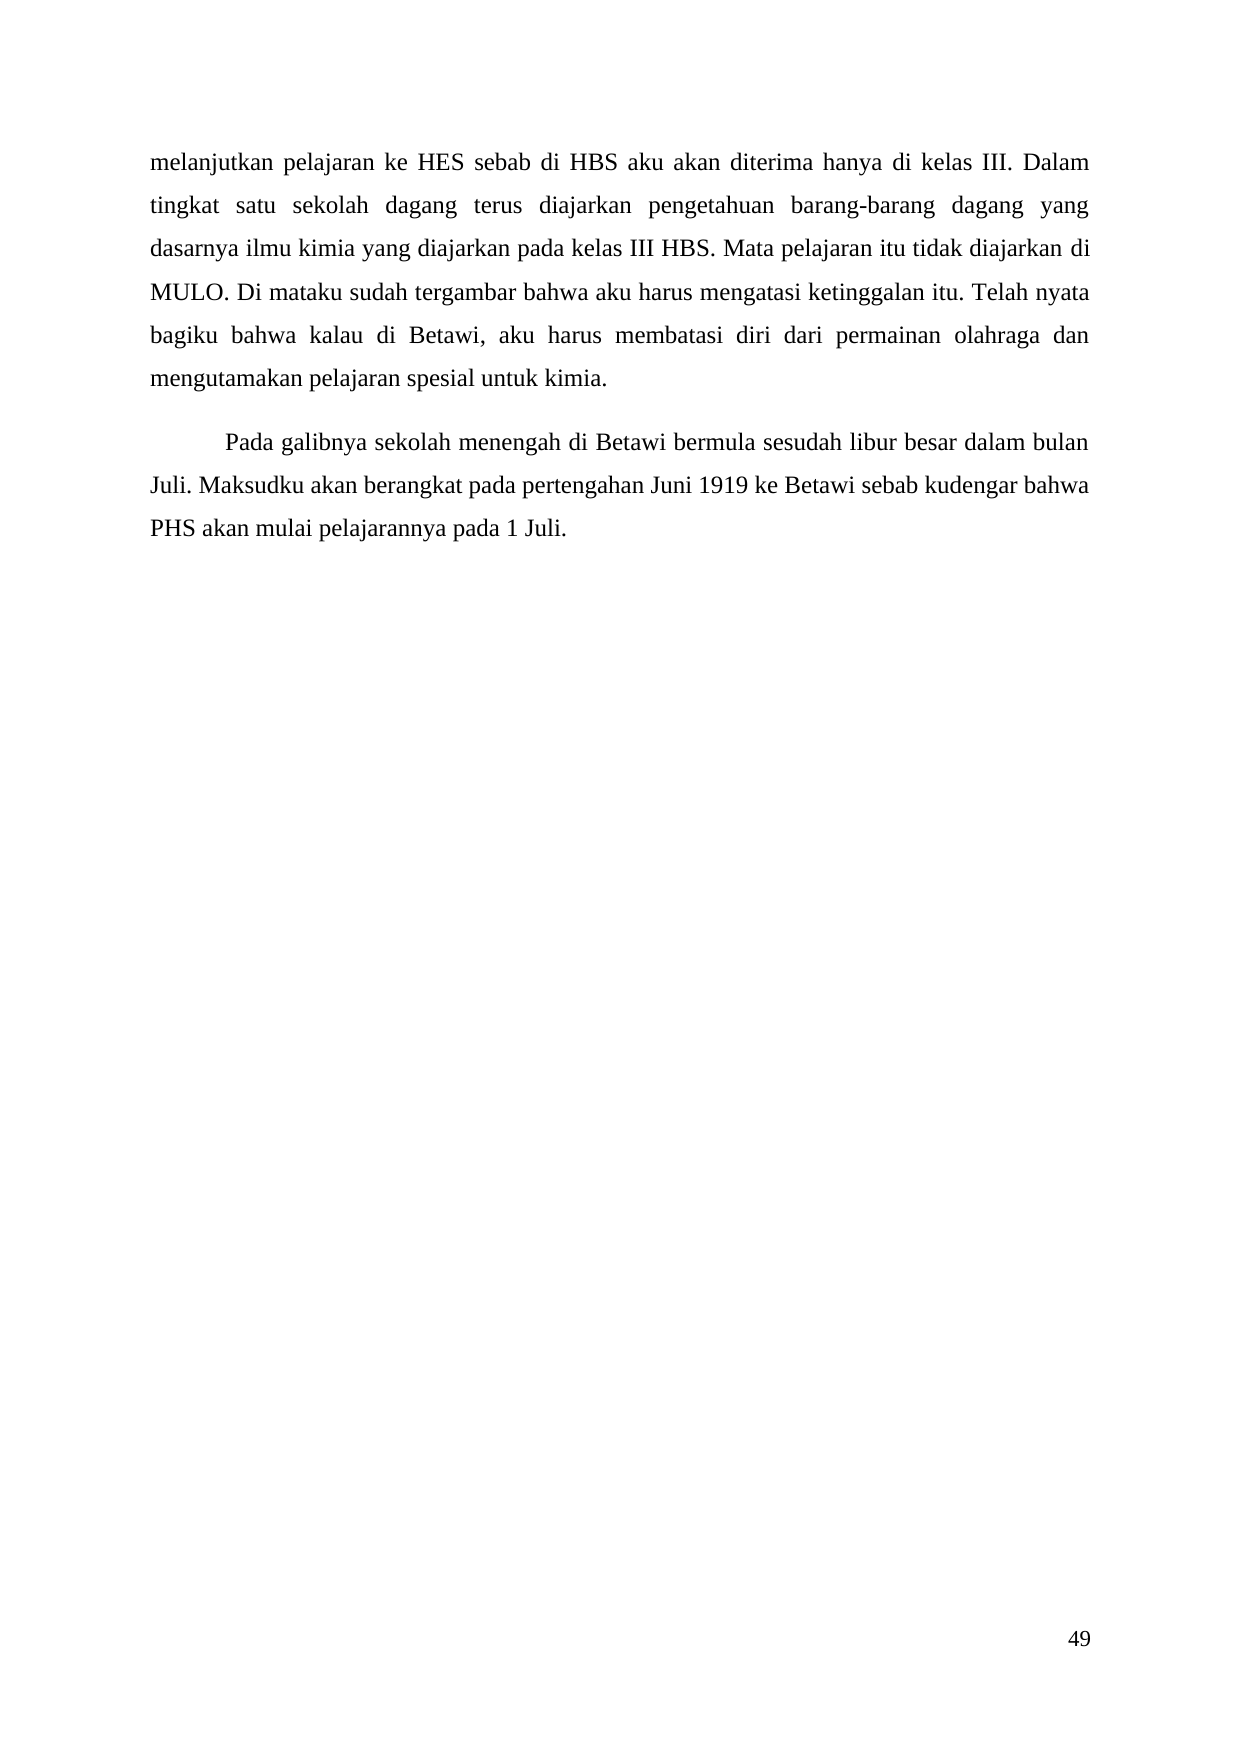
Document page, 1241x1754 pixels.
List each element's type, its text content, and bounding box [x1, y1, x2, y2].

text melanjutkan pelajaran ke HES sebab di HBS aku akan diterima hanya di kelas III. Dalam tingkat satu sekolah dagang terus diajarkan pengetahuan barang-barang dagang yang dasarnya ilmu kimia yang diajarkan pada kelas III HBS. Mata pelajaran itu tidak diajarkan di MULO. Di mataku sudah tergambar bahwa aku harus mengatasi ketinggalan itu. Telah nyata bagiku bahwa kalau di Betawi, aku harus membatasi diri dari permainan olahraga dan mengutamakan pelajaran spesial untuk kimia. [150, 147, 1090, 392]
text Pada galibnya sekolah menengah di Betawi bermula sesudah libur besar dalam bulan Juli. Maksudku akan berangkat pada pertengahan Juni 1919 ke Betawi sebab kudengar bahwa PHS akan mulai pelajarannya pada 1 Juli. [150, 427, 1090, 542]
